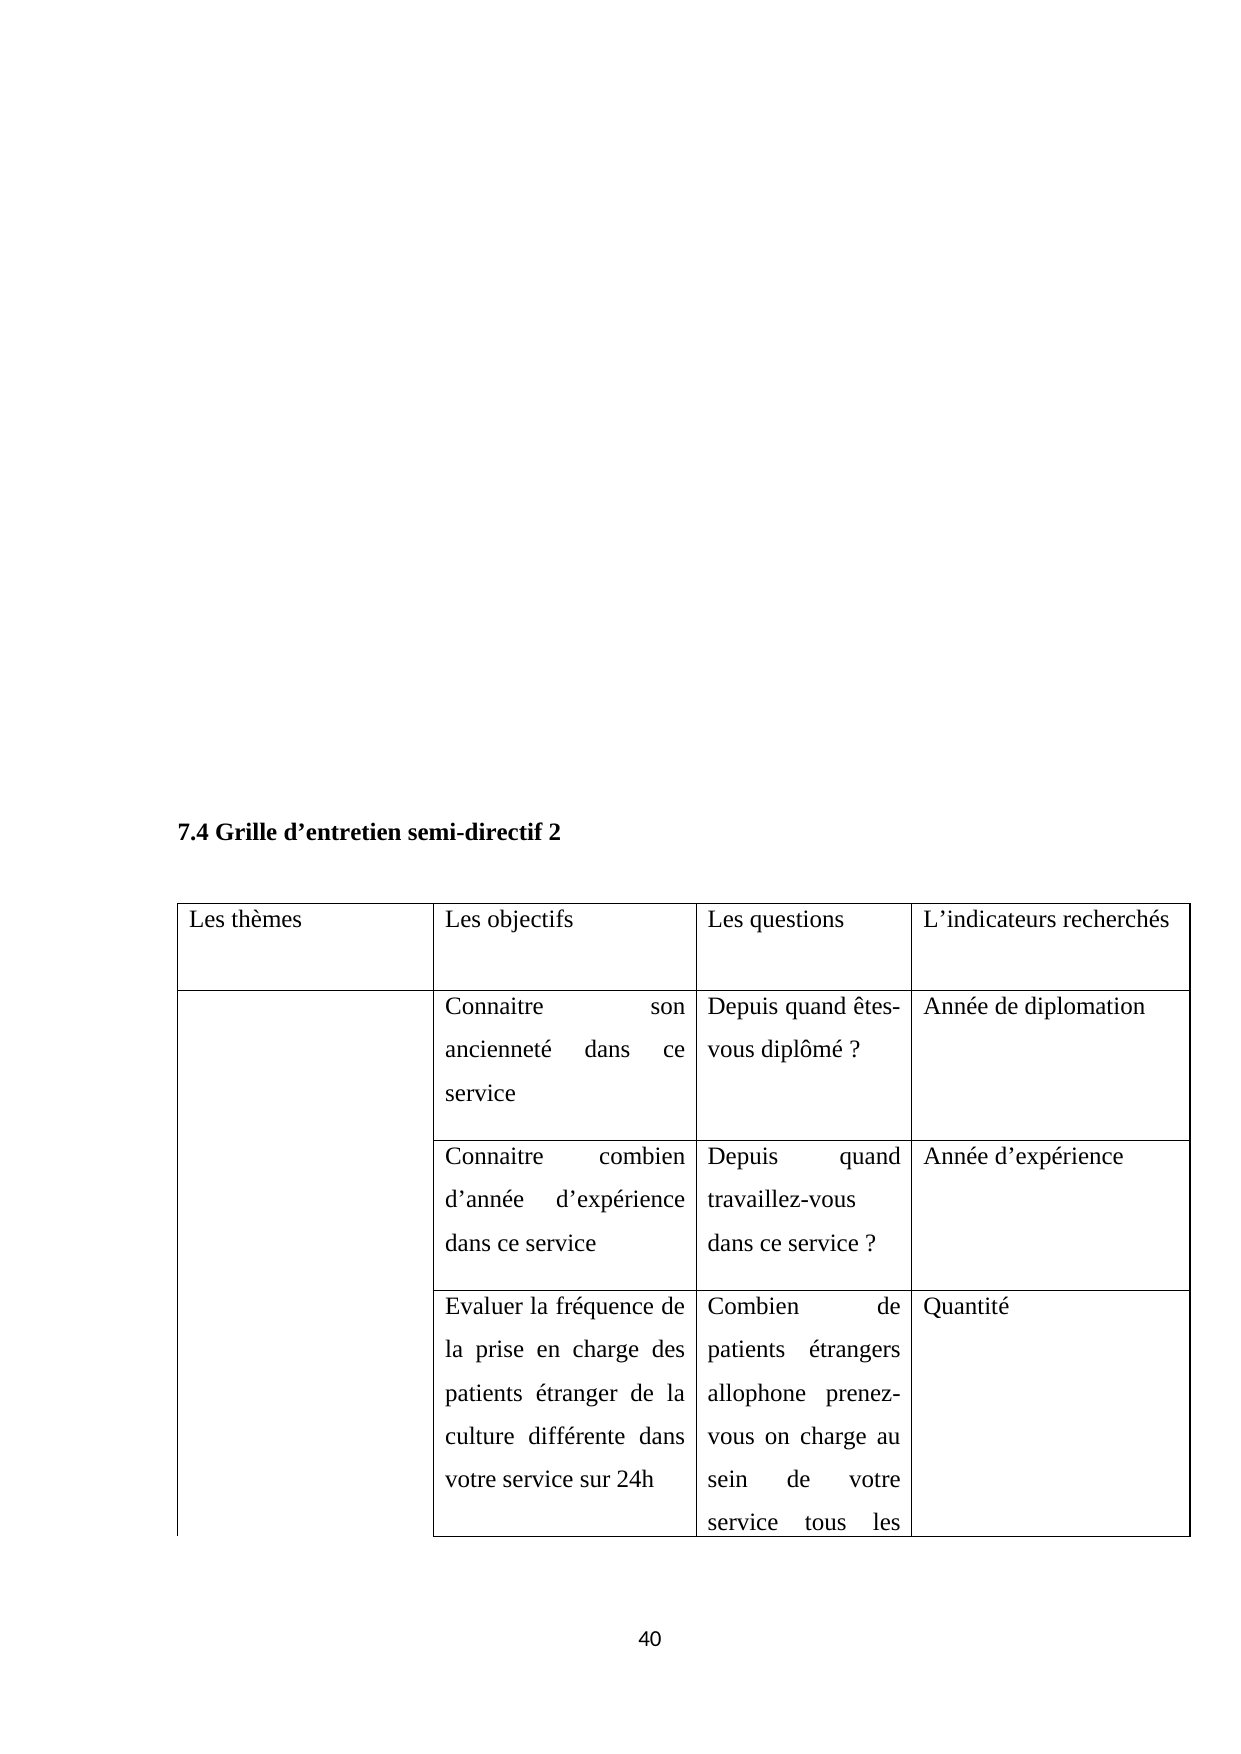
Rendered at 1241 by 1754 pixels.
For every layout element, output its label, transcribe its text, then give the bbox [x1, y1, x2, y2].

table_cell Quantité [912, 1291, 1189, 1536]
table_cell Connaitre combien d’année d’expérience dans ce service [434, 1141, 696, 1290]
table_header Les thèmes [178, 904, 433, 990]
table_cell Depuis quand travaillez-vous dans ce service ? [697, 1141, 911, 1290]
table_cell Connaitre son ancienneté dans ce service [434, 991, 696, 1140]
table_header Les objectifs [434, 904, 696, 990]
table_header L’indicateurs recherchés [912, 904, 1189, 990]
table_cell Année d’expérience [912, 1141, 1189, 1290]
table_cell Depuis quand êtes-vous diplômé ? [697, 991, 911, 1140]
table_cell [434, 1291, 696, 1536]
table_cell Année de diplomation [912, 991, 1189, 1140]
table_header Les questions [697, 904, 911, 990]
table_cell [178, 991, 433, 1536]
subtitle 7.4 Grille d’entretien semi-directif 2 [177, 817, 1122, 846]
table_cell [697, 1291, 911, 1536]
